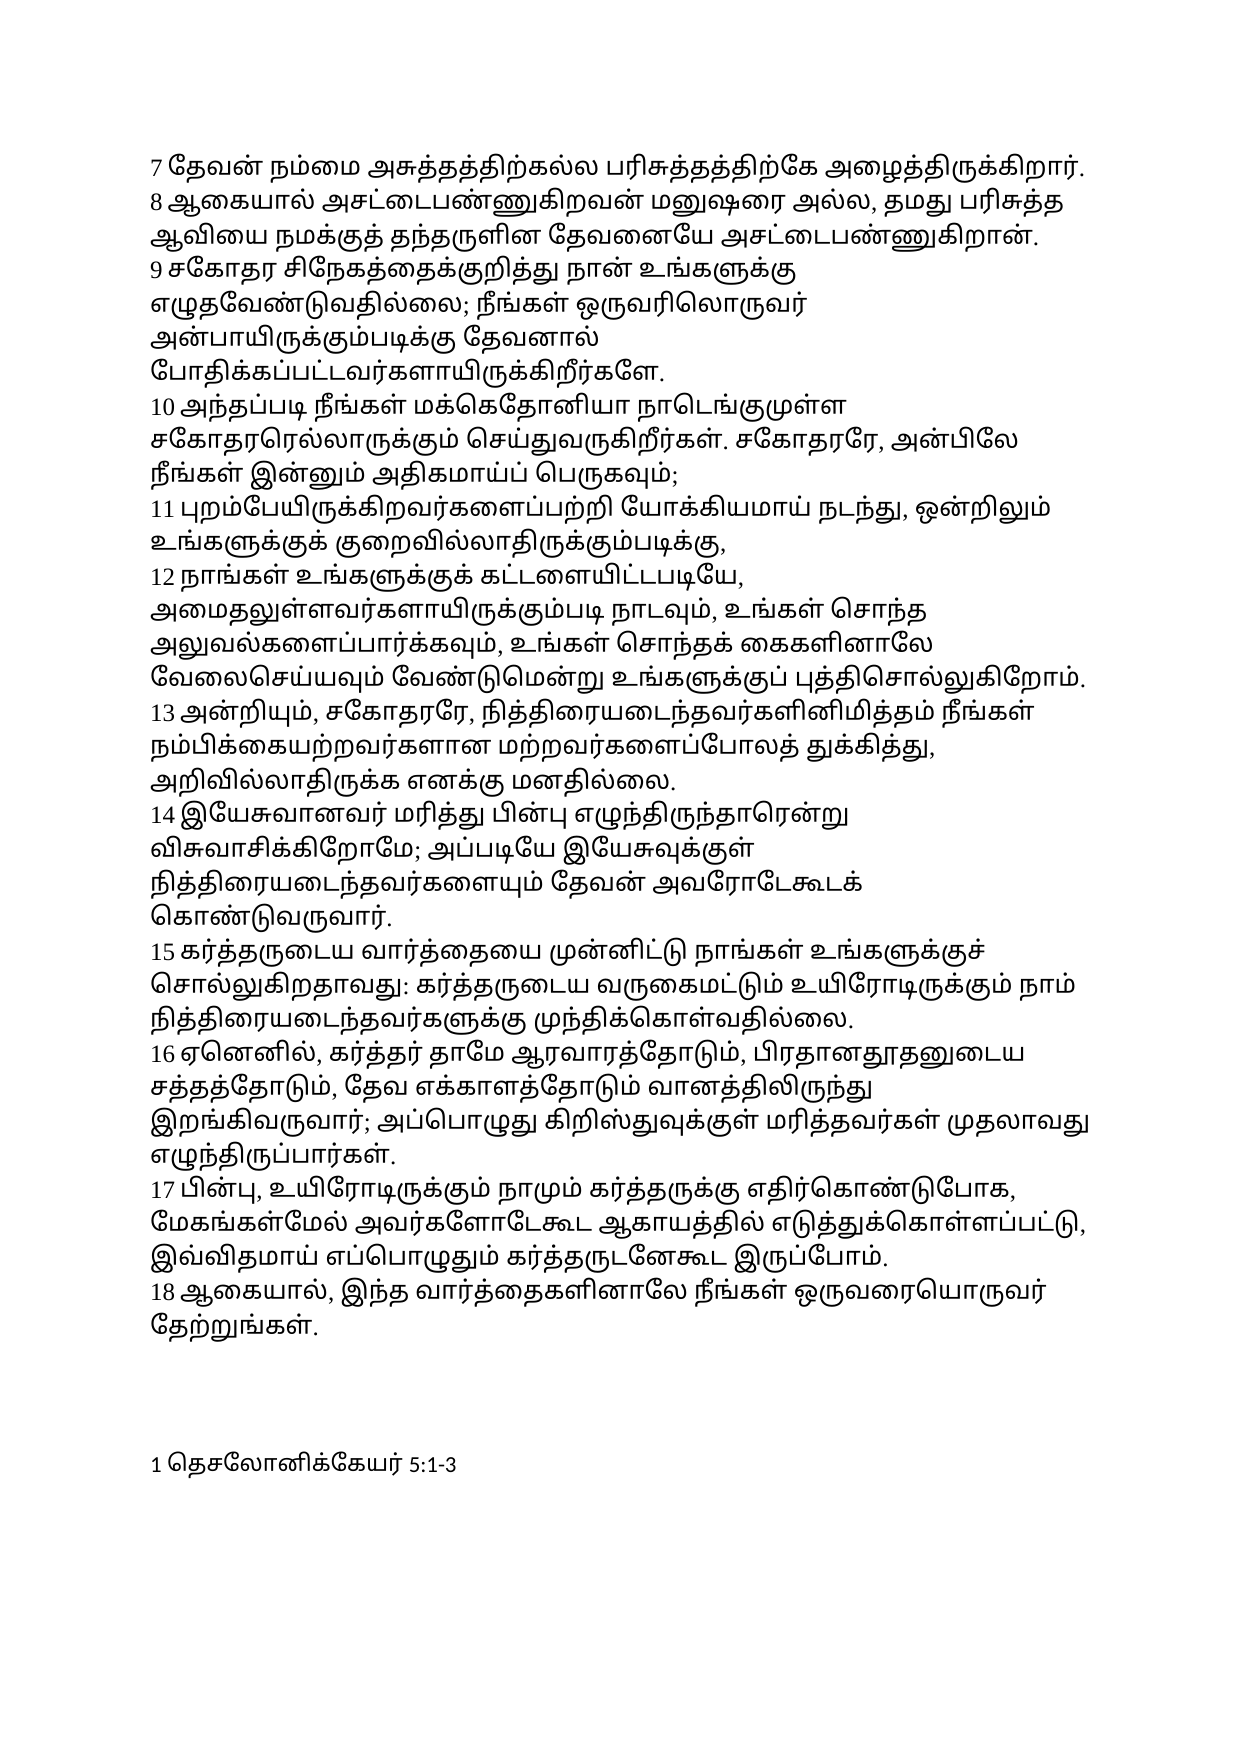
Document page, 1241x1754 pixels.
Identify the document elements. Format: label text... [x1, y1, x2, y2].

text 15கர்த்தருடைய வார்த்தையை முன்னிட்டு நாங்கள் உங்களுக்குச் சொல்லுகிறதாவது: கர்த்தருடைய வருகைமட்டும் உயிரோடிருக்கும் நாம் நித்திரையடைந்தவர்களுக்கு முந்திக்கொள்வதில்லை. [150, 933, 1090, 1036]
text 10அந்தப்படி நீங்கள் மக்கெதோனியா நாடெங்குமுள்ள சகோதரரெல்லாருக்கும் செய்துவருகிறீர்கள். சகோதரரே, அன்பிலே நீங்கள் இன்னும் அதிகமாய்ப் பெருகவும்; [150, 388, 1090, 491]
text 14இயேசுவானவர் மரித்து பின்பு எழுந்திருந்தாரென்று விசுவாசிக்கிறோமே; அப்படியே இயேசுவுக்குள் நித்திரையடைந்தவர்களையும் தேவன் அவரோடேகூடக் கொண்டுவருவார். [150, 797, 1090, 933]
text 12நாங்கள் உங்களுக்குக் கட்டளையிட்டபடியே, அமைதலுள்ளவர்களாயிருக்கும்படி நாடவும், உங்கள் சொந்த அலுவல்களைப்பார்க்கவும், உங்கள் சொந்தக் கைகளினாலே வேலைசெய்யவும் வேண்டுமென்று உங்களுக்குப் புத்திசொல்லுகிறோம். [150, 559, 1090, 695]
text 17பின்பு, உயிரோடிருக்கும் நாமும் கர்த்தருக்கு எதிர்கொண்டுபோக, மேகங்கள்மேல் அவர்களோடேகூட ஆகாயத்தில் எடுத்துக்கொள்ளப்பட்டு, இவ்விதமாய் எப்பொழுதும் கர்த்தருடனேகூட இருப்போம். [150, 1172, 1090, 1274]
text 8ஆகையால் அசட்டைபண்ணுகிறவன் மனுஷரை அல்ல, தமது பரிசுத்த ஆவியை நமக்குத் தந்தருளின தேவனையே அசட்டைபண்ணுகிறான். [150, 184, 1090, 252]
text 13அன்றியும், சகோதரரே, நித்திரையடைந்தவர்களினிமித்தம் நீங்கள் நம்பிக்கையற்றவர்களான மற்றவர்களைப்போலத் துக்கித்து, அறிவில்லாதிருக்க எனக்கு மனதில்லை. [150, 695, 1090, 797]
text 1 தெசலோனிக்கேயர் 5:1-3 [150, 1448, 1090, 1479]
text 18ஆகையால், இந்த வார்த்தைகளினாலே நீங்கள் ஒருவரையொருவர் தேற்றுங்கள். [150, 1274, 1090, 1342]
text 9சகோதர சிநேகத்தைக்குறித்து நான் உங்களுக்கு எழுதவேண்டுவதில்லை; நீங்கள் ஒருவரிலொருவர் அன்பாயிருக்கும்படிக்கு தேவனால் போதிக்கப்பட்டவர்களாயிருக்கிறீர்களே. [150, 252, 1090, 388]
text 16ஏனெனில், கர்த்தர் தாமே ஆரவாரத்தோடும், பிரதானதூதனுடைய சத்தத்தோடும், தேவ எக்காளத்தோடும் வானத்திலிருந்து இறங்கிவருவார்; அப்பொழுது கிறிஸ்துவுக்குள் மரித்தவர்கள் முதலாவது எழுந்திருப்பார்கள். [150, 1036, 1090, 1172]
text 7தேவன் நம்மை அசுத்தத்திற்கல்ல பரிசுத்தத்திற்கே அழைத்திருக்கிறார். [150, 150, 1090, 184]
text 11புறம்பேயிருக்கிறவர்களைப்பற்றி யோக்கியமாய் நடந்து, ஒன்றிலும் உங்களுக்குக் குறைவில்லாதிருக்கும்படிக்கு, [150, 491, 1090, 559]
